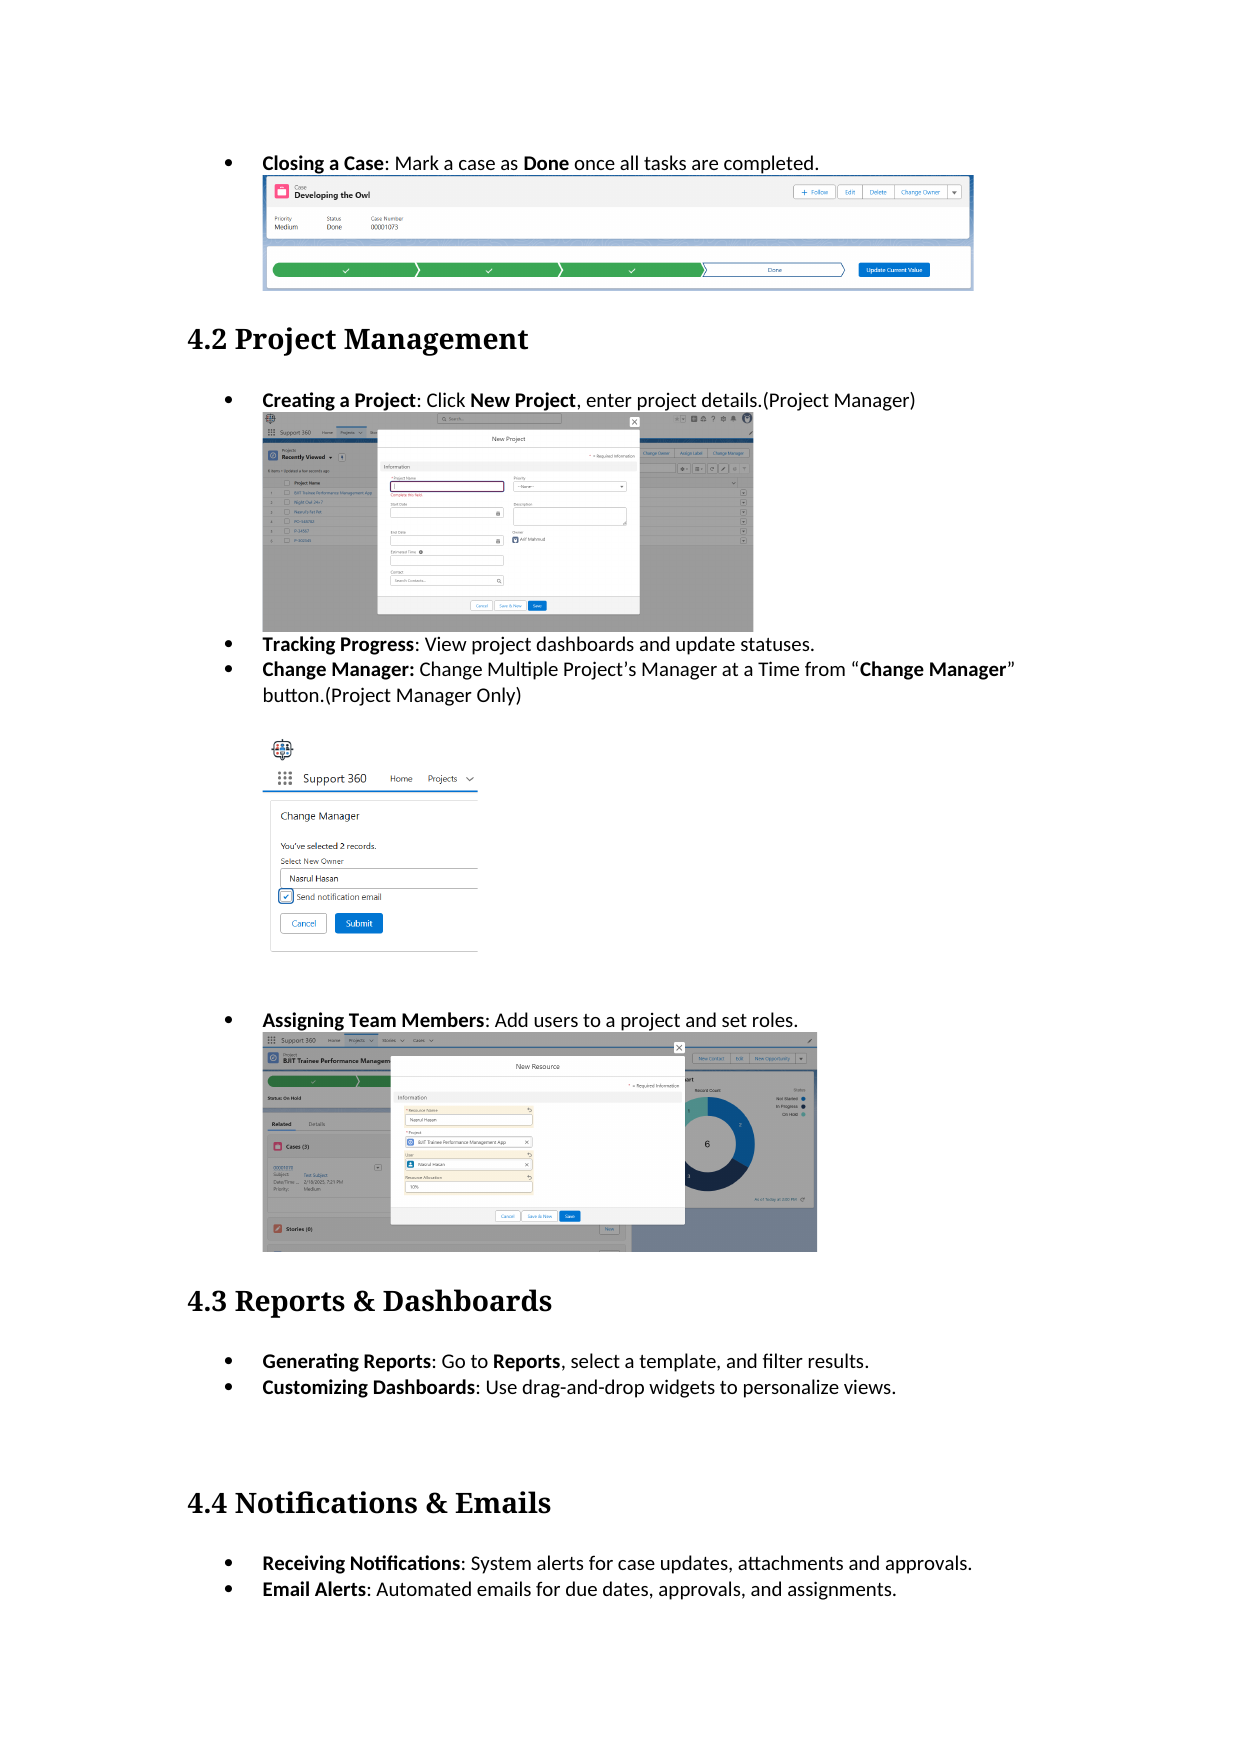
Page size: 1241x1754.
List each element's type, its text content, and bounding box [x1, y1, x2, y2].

list Generating Reports: Go to Reports, select a template, and filter results. [225, 1348, 1053, 1374]
subtitle 4.3 Reports & Dashboards [187, 1281, 1053, 1319]
list Change Manager: Change Multiple Project’s Manager at a Time from “Change Manager” button.(Project Manager Only) [225, 657, 1053, 707]
picture [262, 736, 478, 978]
picture [262, 175, 974, 291]
subtitle 4.4 Notifications & Emails [187, 1483, 1053, 1521]
subtitle 4.2 Project Management [187, 319, 1053, 358]
picture [262, 1032, 818, 1252]
list Email Alerts: Automated emails for due dates, approvals, and assignments. [225, 1576, 1053, 1601]
list Receiving Notifications: System alerts for case updates, attachments and approvals. [225, 1551, 1053, 1576]
list Tracking Progress: View project dashboards and update statuses. [225, 631, 1053, 657]
list Customizing Dashboards: Use drag-and-drop widgets to personalize views. [225, 1374, 1053, 1399]
picture [262, 412, 754, 632]
